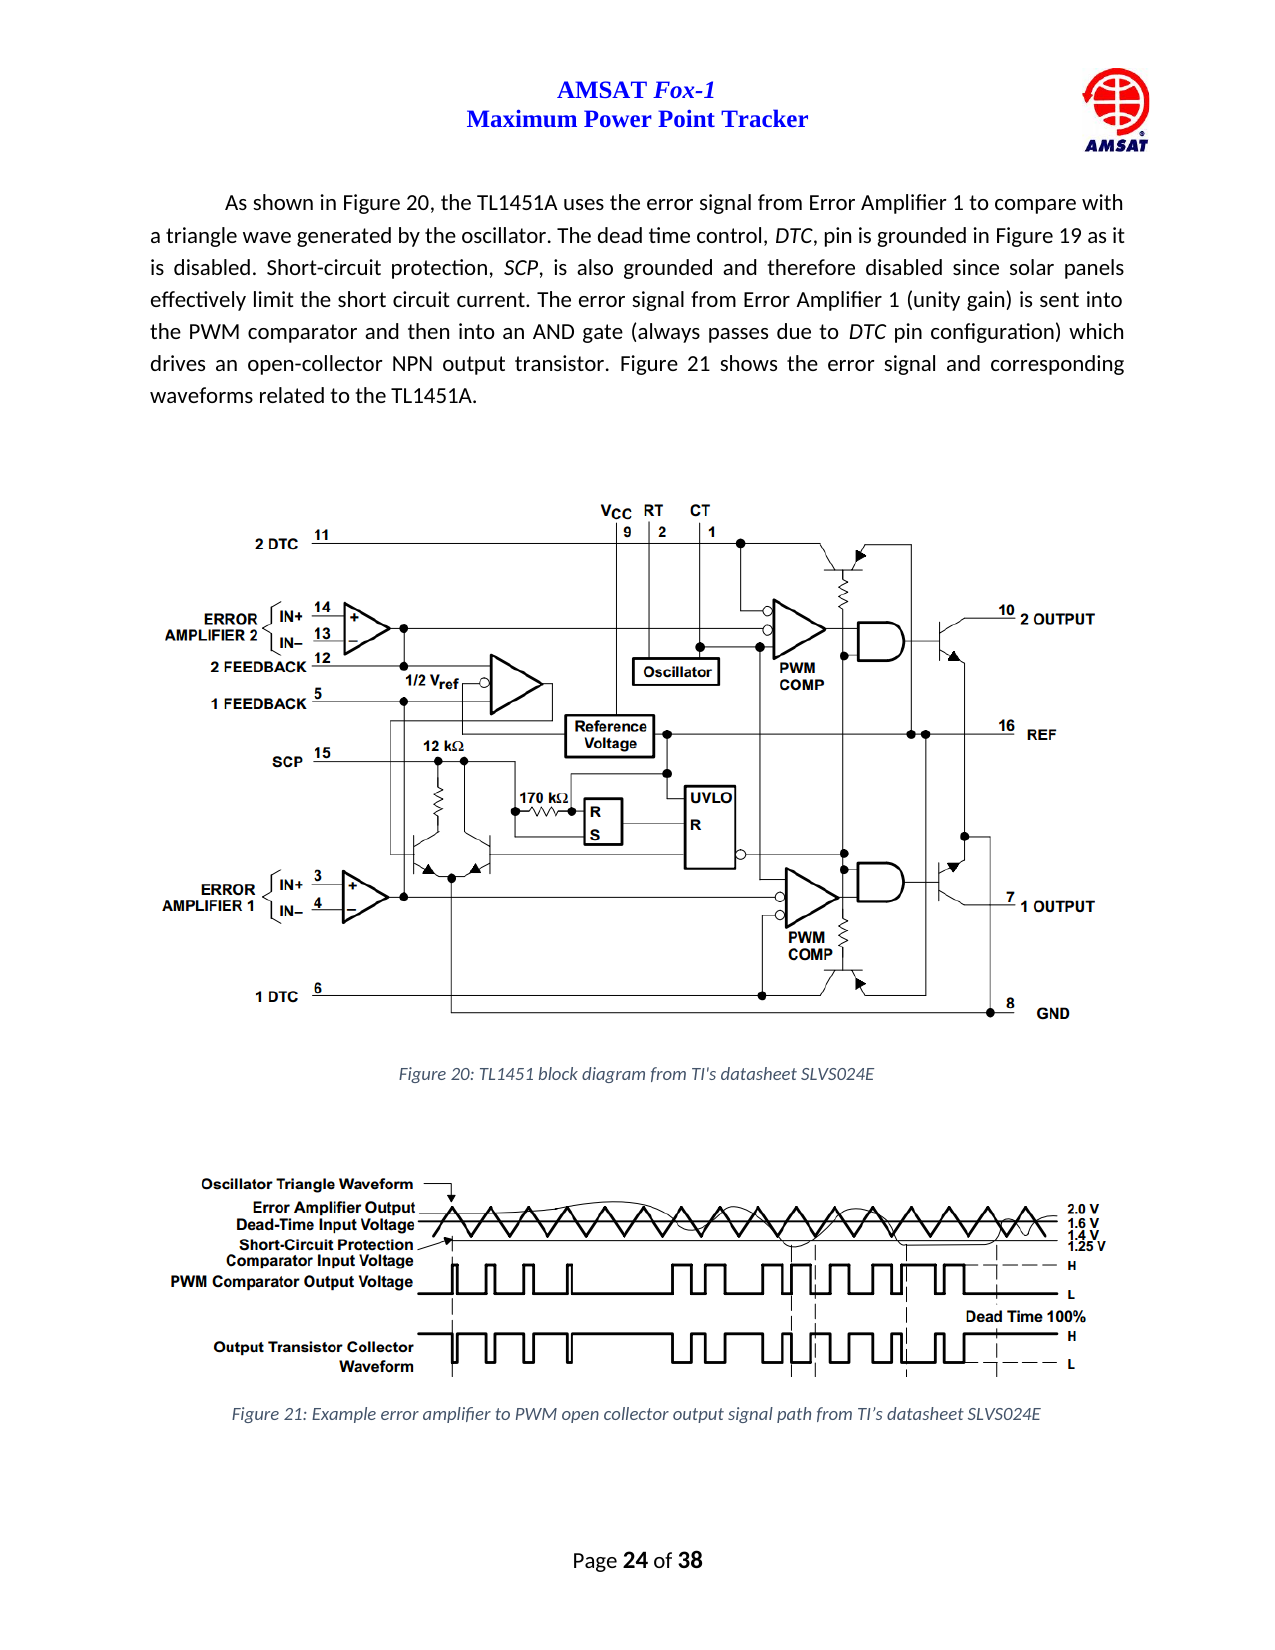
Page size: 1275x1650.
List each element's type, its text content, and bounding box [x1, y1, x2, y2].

picture [150, 1159, 1125, 1377]
picture [150, 487, 1125, 1038]
text As shown in Figure 20, the TL1451A uses the error signal from Error Amplifier 1 to compare with a triangle wave generated by the oscillator. The dead time control, DTC, pin is grounded in Figure 19 as it is disabled. Short-circuit protection, SCP, is also grounded and therefore disabled since solar panels effectively limit the short circuit current. The error signal from Error Amplifier 1 (unity gain) is sent into the PWM comparator and then into an AND gate (always passes due to DTC pin configuration) which drives an open-collector NPN output transistor. Figure 21 shows the error signal and corresponding waveforms related to the TL1451A. [150, 188, 1125, 410]
